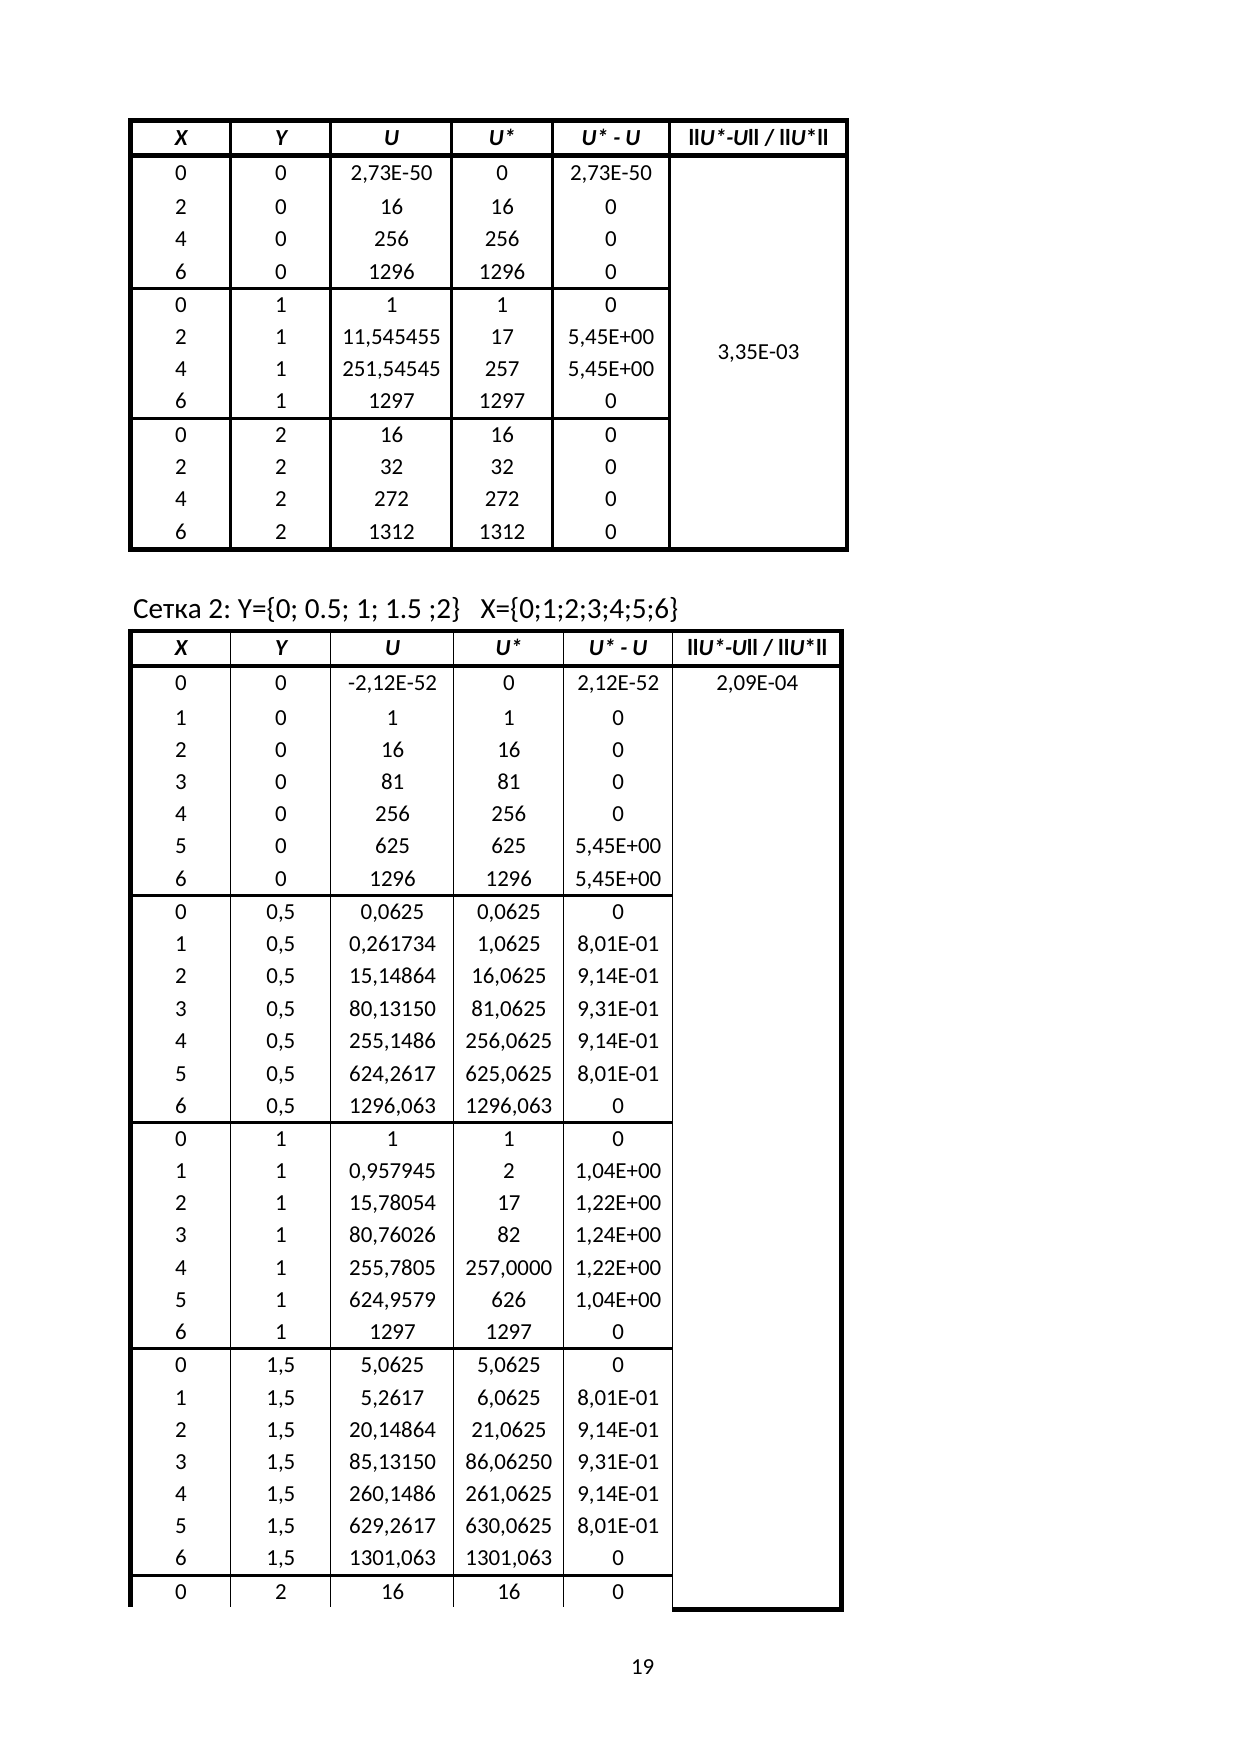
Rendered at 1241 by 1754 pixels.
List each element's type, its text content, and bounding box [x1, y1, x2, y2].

table_cell 1 [454, 698, 563, 733]
table_cell 1,5 [231, 1509, 330, 1541]
table_cell 16 [331, 733, 453, 765]
table_cell 16 [453, 188, 551, 222]
table_cell 1,22E+00 [564, 1186, 672, 1218]
table_cell 81,0625 [454, 992, 563, 1024]
table_cell 0 [554, 420, 668, 450]
table_cell 2 [133, 450, 229, 482]
table_cell 256 [454, 798, 563, 829]
table_cell 1 [231, 1315, 330, 1347]
table_cell 85,13150 [331, 1445, 453, 1477]
table_cell 1 [231, 1283, 330, 1315]
table_cell 5,45E+00 [564, 830, 672, 862]
table_cell 4 [133, 223, 229, 255]
table_cell 5 [133, 1283, 230, 1315]
table_cell 5 [133, 1509, 230, 1541]
table_cell 8,01E-01 [564, 927, 672, 959]
table_header llU*-Ull / llU*ll [673, 633, 839, 663]
table_cell 1296 [454, 862, 563, 894]
table_cell 5,2617 [331, 1381, 453, 1413]
table_cell 0,957945 [331, 1154, 453, 1186]
table_cell 0,0625 [454, 897, 563, 927]
table_cell 0 [564, 1350, 672, 1381]
table_cell 2 [133, 1186, 230, 1218]
table_cell 626 [454, 1283, 563, 1315]
table_cell 0 [554, 255, 668, 287]
table_cell 625,0625 [454, 1057, 563, 1089]
table_cell 629,2617 [331, 1509, 453, 1541]
table_cell 625 [454, 830, 563, 862]
text Сетка 2: Y={0; 0.5; 1; 1.5 ;2} X={0;1;2;3;4;5;6} [133, 590, 1152, 626]
table_cell 1 [331, 1124, 453, 1154]
table_cell 0,5 [231, 1089, 330, 1121]
table_cell 0 [231, 765, 330, 797]
table_cell 6 [133, 385, 229, 417]
table_cell 255,7805 [331, 1251, 453, 1283]
table_header U [331, 633, 453, 663]
table_cell 1 [133, 698, 230, 733]
table_cell 1 [232, 290, 329, 320]
table_cell 2 [133, 188, 229, 222]
table_cell 0 [133, 1577, 230, 1607]
table_cell 1 [231, 1251, 330, 1283]
table_cell 21,0625 [454, 1413, 563, 1445]
table_cell 1,0625 [454, 927, 563, 959]
table_header X [133, 633, 230, 663]
table_cell 4 [133, 482, 229, 514]
table_cell 0 [554, 290, 668, 320]
table_cell 624,9579 [331, 1283, 453, 1315]
table_cell 0 [133, 420, 229, 450]
table_cell 624,2617 [331, 1057, 453, 1089]
table_cell 6 [133, 514, 229, 547]
table_cell 1,5 [231, 1477, 330, 1509]
table_cell 5,0625 [331, 1350, 453, 1381]
table_cell 9,14E-01 [564, 959, 672, 992]
table_cell 6 [133, 862, 230, 894]
table_cell 1 [133, 927, 230, 959]
table_cell 0 [554, 385, 668, 417]
table_cell 1312 [453, 514, 551, 547]
table_cell 4 [133, 798, 230, 829]
table_cell 0,5 [231, 1024, 330, 1057]
table_cell 0 [564, 798, 672, 829]
table_cell 1296 [331, 862, 453, 894]
table_cell 16 [332, 420, 450, 450]
table_cell 0 [133, 290, 229, 320]
table_cell 3 [133, 765, 230, 797]
table_cell 8,01E-01 [564, 1381, 672, 1413]
table_cell 1296,063 [331, 1089, 453, 1121]
table_cell 16 [454, 733, 563, 765]
table_cell 1312 [332, 514, 450, 547]
table_cell 0,261734 [331, 927, 453, 959]
table_header U* - U [564, 633, 672, 663]
table_cell 272 [453, 482, 551, 514]
table_cell 1296 [453, 255, 551, 287]
table_cell 3 [133, 992, 230, 1024]
table_cell 86,06250 [454, 1445, 563, 1477]
table_cell 9,31E-01 [564, 992, 672, 1024]
table_header Y [232, 123, 329, 153]
table_cell 630,0625 [454, 1509, 563, 1541]
table_cell 1,5 [231, 1381, 330, 1413]
table_cell 2 [454, 1154, 563, 1186]
table_cell 1,04E+00 [564, 1283, 672, 1315]
table_cell 255,1486 [331, 1024, 453, 1057]
table_cell 1 [232, 320, 329, 352]
table_cell 1,22E+00 [564, 1251, 672, 1283]
table_cell 2,73E-50 [554, 158, 668, 188]
table_cell 2,73E-50 [332, 158, 450, 188]
table_cell 1,5 [231, 1445, 330, 1477]
table_cell 256 [331, 798, 453, 829]
table_cell 261,0625 [454, 1477, 563, 1509]
table_cell 0 [133, 158, 229, 188]
table_cell 1 [454, 1124, 563, 1154]
table_cell 4 [133, 1024, 230, 1057]
table_cell 5 [133, 830, 230, 862]
table_cell 0 [564, 765, 672, 797]
table_cell 256 [453, 223, 551, 255]
table_cell 6 [133, 1541, 230, 1574]
table_cell 0 [231, 798, 330, 829]
table_cell 81 [454, 765, 563, 797]
table_cell 260,1486 [331, 1477, 453, 1509]
table_cell 5 [133, 1057, 230, 1089]
table_cell 5,45E+00 [554, 320, 668, 352]
table_cell 9,14E-01 [564, 1024, 672, 1057]
table_cell 2 [133, 320, 229, 352]
table_cell 1301,063 [454, 1541, 563, 1574]
table_cell 5,45E+00 [564, 862, 672, 894]
table_cell 5,45E+00 [554, 352, 668, 384]
table_cell 256,0625 [454, 1024, 563, 1057]
table_cell 2 [232, 514, 329, 547]
table_cell 8,01E-01 [564, 1509, 672, 1541]
table_cell 0,5 [231, 992, 330, 1024]
table_cell 0 [564, 1315, 672, 1347]
table_cell 0 [231, 668, 330, 698]
table_cell 257 [453, 352, 551, 384]
table_cell 6 [133, 1315, 230, 1347]
table_cell 16 [453, 420, 551, 450]
table_cell 0 [231, 862, 330, 894]
table_cell 0 [133, 1350, 230, 1381]
table_cell 11,545455 [332, 320, 450, 352]
table_cell 16 [454, 1577, 563, 1607]
table_cell 257,0000 [454, 1251, 563, 1283]
table_cell 16 [332, 188, 450, 222]
table_header Y [231, 633, 330, 663]
table_cell 9,14E-01 [564, 1477, 672, 1509]
table_cell 0 [554, 482, 668, 514]
table_cell 0 [554, 223, 668, 255]
table_cell 17 [453, 320, 551, 352]
table_cell 0 [564, 1089, 672, 1121]
table_cell 2 [231, 1577, 330, 1607]
table_cell 1,04E+00 [564, 1154, 672, 1186]
table_cell 0 [564, 1124, 672, 1154]
table_cell 0 [232, 223, 329, 255]
table_cell 0 [454, 668, 563, 698]
table_cell 2 [133, 733, 230, 765]
table_cell 0 [232, 255, 329, 287]
table_cell 9,31E-01 [564, 1445, 672, 1477]
table_cell 0 [231, 733, 330, 765]
table_cell 32 [453, 450, 551, 482]
table_cell 0,5 [231, 897, 330, 927]
table_cell 0 [133, 1124, 230, 1154]
table_cell 0 [564, 698, 672, 733]
table_cell 2 [133, 1413, 230, 1445]
table_cell 0 [232, 158, 329, 188]
table_cell 1,5 [231, 1350, 330, 1381]
table_cell 0,5 [231, 1057, 330, 1089]
table_cell 4 [133, 1251, 230, 1283]
table_cell 1 [231, 1219, 330, 1251]
table_cell 1 [231, 1124, 330, 1154]
table_cell 1,24E+00 [564, 1219, 672, 1251]
table_cell 0 [453, 158, 551, 188]
table_cell 1297 [331, 1315, 453, 1347]
table_cell 15,14864 [331, 959, 453, 992]
table_cell 0 [133, 668, 230, 698]
table_cell -2,12E-52 [331, 668, 453, 698]
table_cell 6 [133, 255, 229, 287]
table_cell 16 [331, 1577, 453, 1607]
table_cell 3 [133, 1219, 230, 1251]
table_cell 0,5 [231, 927, 330, 959]
table_cell 272 [332, 482, 450, 514]
table_cell 1297 [453, 385, 551, 417]
table_cell 0 [133, 897, 230, 927]
table_cell 0,5 [231, 959, 330, 992]
table_cell 3,35E-03 [671, 158, 845, 547]
table_cell 0 [564, 733, 672, 765]
table_cell 1297 [454, 1315, 563, 1347]
table_cell 0 [564, 1577, 672, 1607]
table_cell 1 [231, 1186, 330, 1218]
table_cell 0 [554, 514, 668, 547]
table_cell 1 [232, 385, 329, 417]
table_cell 2,12E-52 [564, 668, 672, 698]
table_cell 1 [331, 698, 453, 733]
table_cell 1296 [332, 255, 450, 287]
table_cell 80,76026 [331, 1219, 453, 1251]
table_cell 1 [133, 1154, 230, 1186]
table_cell 1296,063 [454, 1089, 563, 1121]
table_cell 0 [232, 188, 329, 222]
table_cell 6 [133, 1089, 230, 1121]
table_cell 1 [232, 352, 329, 384]
table_cell 0 [564, 897, 672, 927]
table_cell 1,5 [231, 1413, 330, 1445]
table_cell 1 [231, 1154, 330, 1186]
table_cell 251,54545 [332, 352, 450, 384]
table_cell 256 [332, 223, 450, 255]
table_cell 3 [133, 1445, 230, 1477]
table_cell 1301,063 [331, 1541, 453, 1574]
table_cell 9,14E-01 [564, 1413, 672, 1445]
table_cell 0 [231, 698, 330, 733]
table_header U* [453, 123, 551, 153]
table_cell 0 [564, 1541, 672, 1574]
table_cell 81 [331, 765, 453, 797]
table_header U [332, 123, 450, 153]
table_cell 82 [454, 1219, 563, 1251]
table_cell 2 [232, 482, 329, 514]
table_cell 4 [133, 1477, 230, 1509]
table_cell 1,5 [231, 1541, 330, 1574]
table_header X [133, 123, 229, 153]
table_cell 0 [554, 188, 668, 222]
table_header U* - U [554, 123, 668, 153]
table_cell 625 [331, 830, 453, 862]
table_cell 1 [453, 290, 551, 320]
table_cell 1 [133, 1381, 230, 1413]
table_cell 2 [133, 959, 230, 992]
table_cell 2 [232, 420, 329, 450]
table_cell 16,0625 [454, 959, 563, 992]
table_cell 2,09E-04 [673, 668, 839, 1607]
table_cell 1297 [332, 385, 450, 417]
table_cell 32 [332, 450, 450, 482]
table_cell 1 [332, 290, 450, 320]
table_cell 80,13150 [331, 992, 453, 1024]
table_cell 15,78054 [331, 1186, 453, 1218]
table_cell 8,01E-01 [564, 1057, 672, 1089]
table_cell 2 [232, 450, 329, 482]
table_cell 0 [231, 830, 330, 862]
table_cell 6,0625 [454, 1381, 563, 1413]
table_cell 5,0625 [454, 1350, 563, 1381]
table_cell 0 [554, 450, 668, 482]
table_header U* [454, 633, 563, 663]
table_cell 0,0625 [331, 897, 453, 927]
table_cell 4 [133, 352, 229, 384]
table_cell 17 [454, 1186, 563, 1218]
table_cell 20,14864 [331, 1413, 453, 1445]
table_header llU*-Ull / llU*ll [671, 123, 845, 153]
